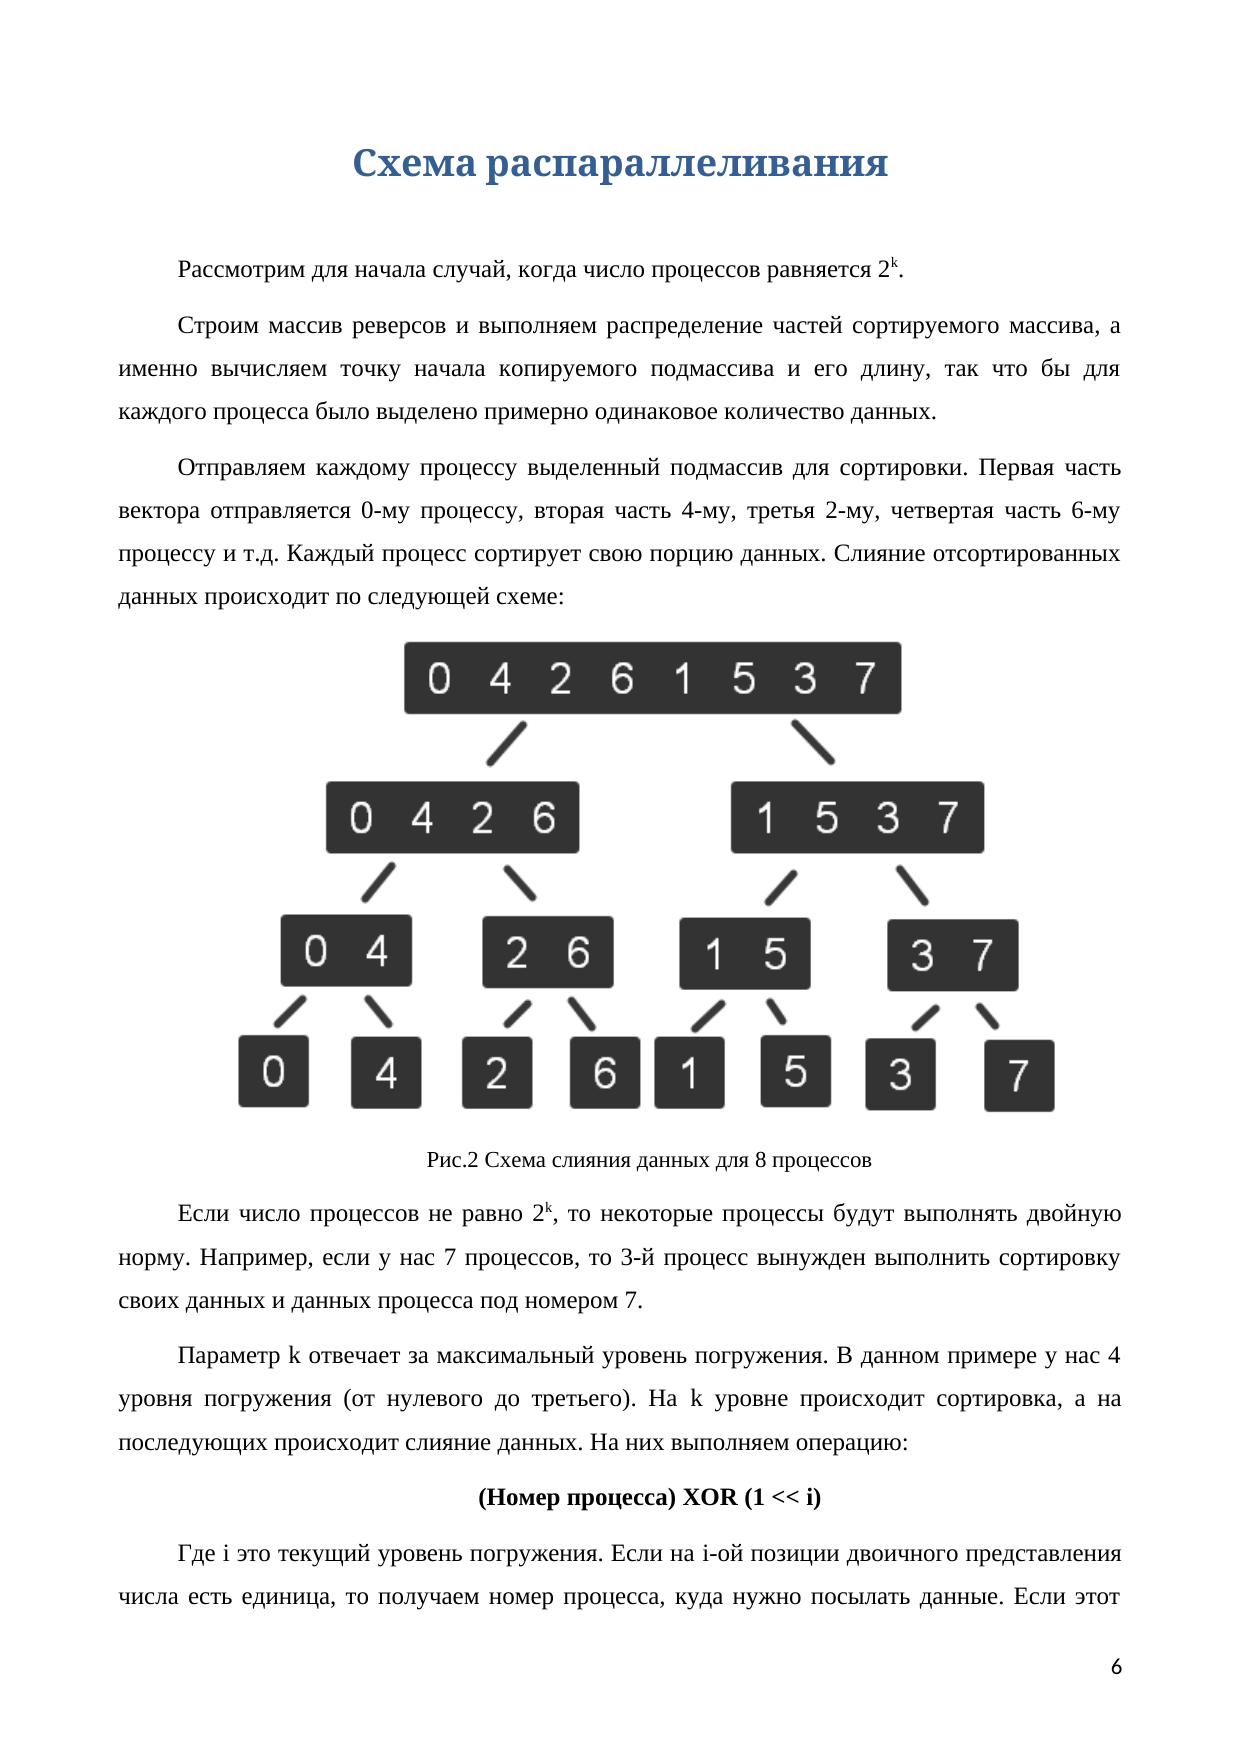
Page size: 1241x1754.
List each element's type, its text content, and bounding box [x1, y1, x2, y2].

text Отправляем каждому процессу выделенный подмассив для сортировки. Первая часть вектора отправляется 0-му процессу, вторая часть 4-му, третья 2-му, четвертая часть 6-му процессу и т.д. Каждый процесс сортирует свою порцию данных. Слияние отсортированных данных происходит по следующей схеме: [118, 452, 1122, 610]
subtitle Схема распараллеливания [118, 143, 1122, 186]
text Если число процессов не равно 2k, то некоторые процессы будут выполнять двойную норму. Например, если у нас 7 процессов, то 3-й процесс вынужден выполнить сортировку своих данных и данных процесса под номером 7. [118, 1198, 1122, 1313]
text Строим массив реверсов и выполняем распределение частей сортируемого массива, а именно вычисляем точку начала копируемого подмассива и его длину, так что бы для каждого процесса было выделено примерно одинаковое количество данных. [118, 310, 1122, 425]
text Рассмотрим для начала случай, когда число процессов равняется 2k. [118, 254, 1122, 283]
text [118, 1538, 1122, 1610]
text (Номер процесса) XOR (1 << i) [118, 1482, 1122, 1511]
text Рис.2 Схема слияния данных для 8 процессов [118, 1147, 1122, 1173]
text Параметр k отвечает за максимальный уровень погружения. В данном примере у нас 4 уровня погружения (от нулевого до третьего). На k уровне происходит сортировка, а на последующих происходит слияние данных. На них выполняем операцию: [118, 1340, 1122, 1455]
picture [231, 636, 1069, 1120]
